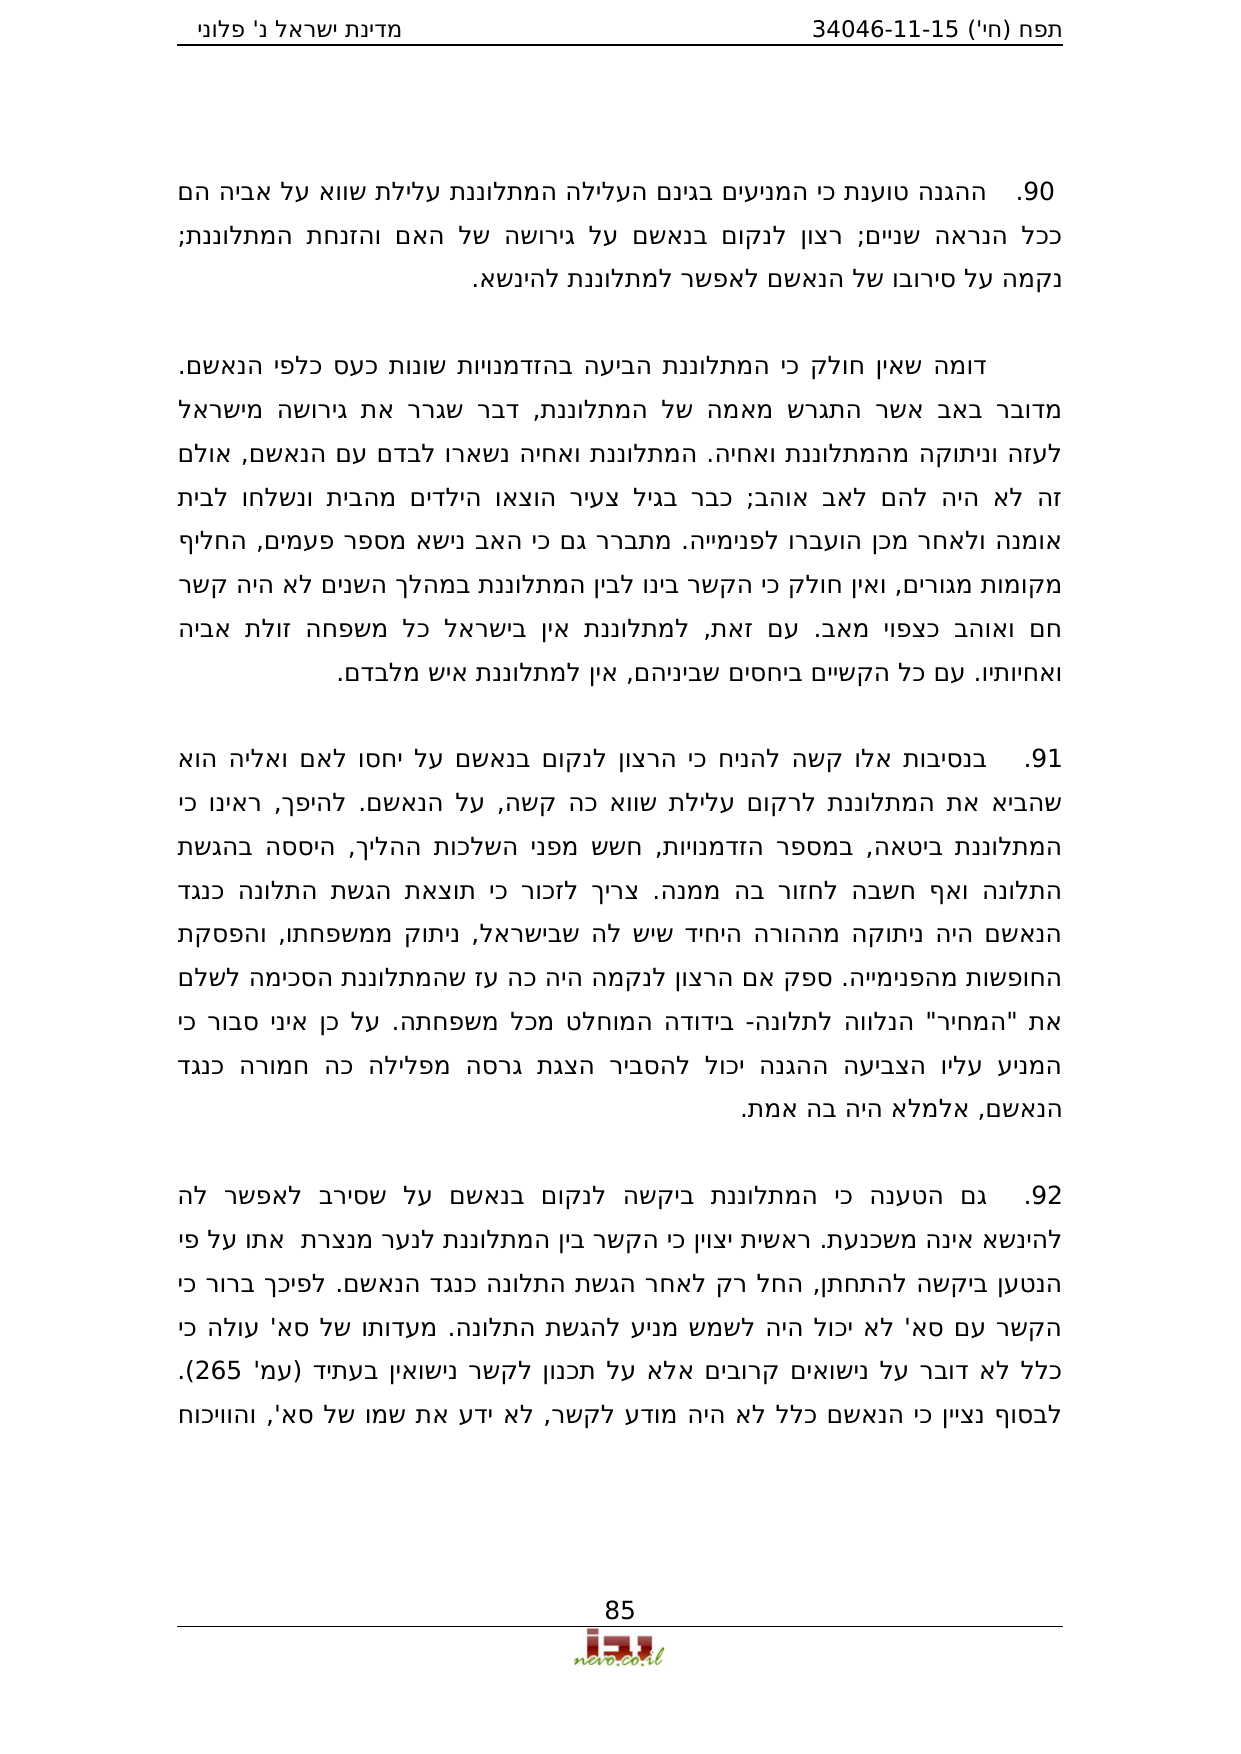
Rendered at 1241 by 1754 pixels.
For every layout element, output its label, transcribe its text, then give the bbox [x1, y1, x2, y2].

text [177, 1182, 1063, 1429]
text 91. בנסיבות אלו קשה להניח כי הרצון לנקום בנאשם על יחסו לאם ואליה הוא שהביא את המתלוננת לרקום עלילת שווא כה קשה, על הנאשם. להיפך, ראינו כי המתלוננת ביטאה, במספר הזדמנויות, חשש מפני השלכות ההליך, היססה בהגשת התלונה ואף חשבה לחזור בה ממנה. צריך לזכור כי תוצאת הגשת התלונה כנגד הנאשם היה ניתוקה מההורה היחיד שיש לה שבישראל, ניתוק ממשפחתו, והפסקת החופשות מהפנימייה. ספק אם הרצון לנקמה היה כה עז שהמתלוננת הסכימה לשלם את "המחיר" הנלווה לתלונה- בידודה המוחלט מכל משפחתה. על כן איני סבור כי המניע עליו הצביעה ההגנה יכול להסביר הצגת גרסה מפלילה כה חמורה כנגד הנאשם, אלמלא היה בה אמת. [177, 745, 1063, 1124]
text דומה שאין חולק כי המתלוננת הביעה בהזדמנויות שונות כעס כלפי הנאשם. מדובר באב אשר התגרש מאמה של המתלוננת, דבר שגרר את גירושה מישראל לעזה וניתוקה מהמתלוננת ואחיה. המתלוננת ואחיה נשארו לבדם עם הנאשם, אולם זה לא היה להם לאב אוהב; כבר בגיל צעיר הוצאו הילדים מהבית ונשלחו לבית אומנה ולאחר מכן הועברו לפנימייה. מתברר גם כי האב נישא מספר פעמים, החליף מקומות מגורים, ואין חולק כי הקשר בינו לבין המתלוננת במהלך השנים לא היה קשר חם ואוהב כצפוי מאב. עם זאת, למתלוננת אין בישראל כל משפחה זולת אביה ואחיותיו. עם כל הקשיים ביחסים שביניהם, אין למתלוננת איש מלבדם. [177, 352, 1063, 687]
picture [574, 1628, 666, 1667]
text 90. ההגנה טוענת כי המניעים בגינם העלילה המתלוננת עלילת שווא על אביה הם ככל הנראה שניים; רצון לנקום בנאשם על גירושה של האם והזנחת המתלוננת; נקמה על סירובו של הנאשם לאפשר למתלוננת להינשא. [177, 177, 1063, 294]
